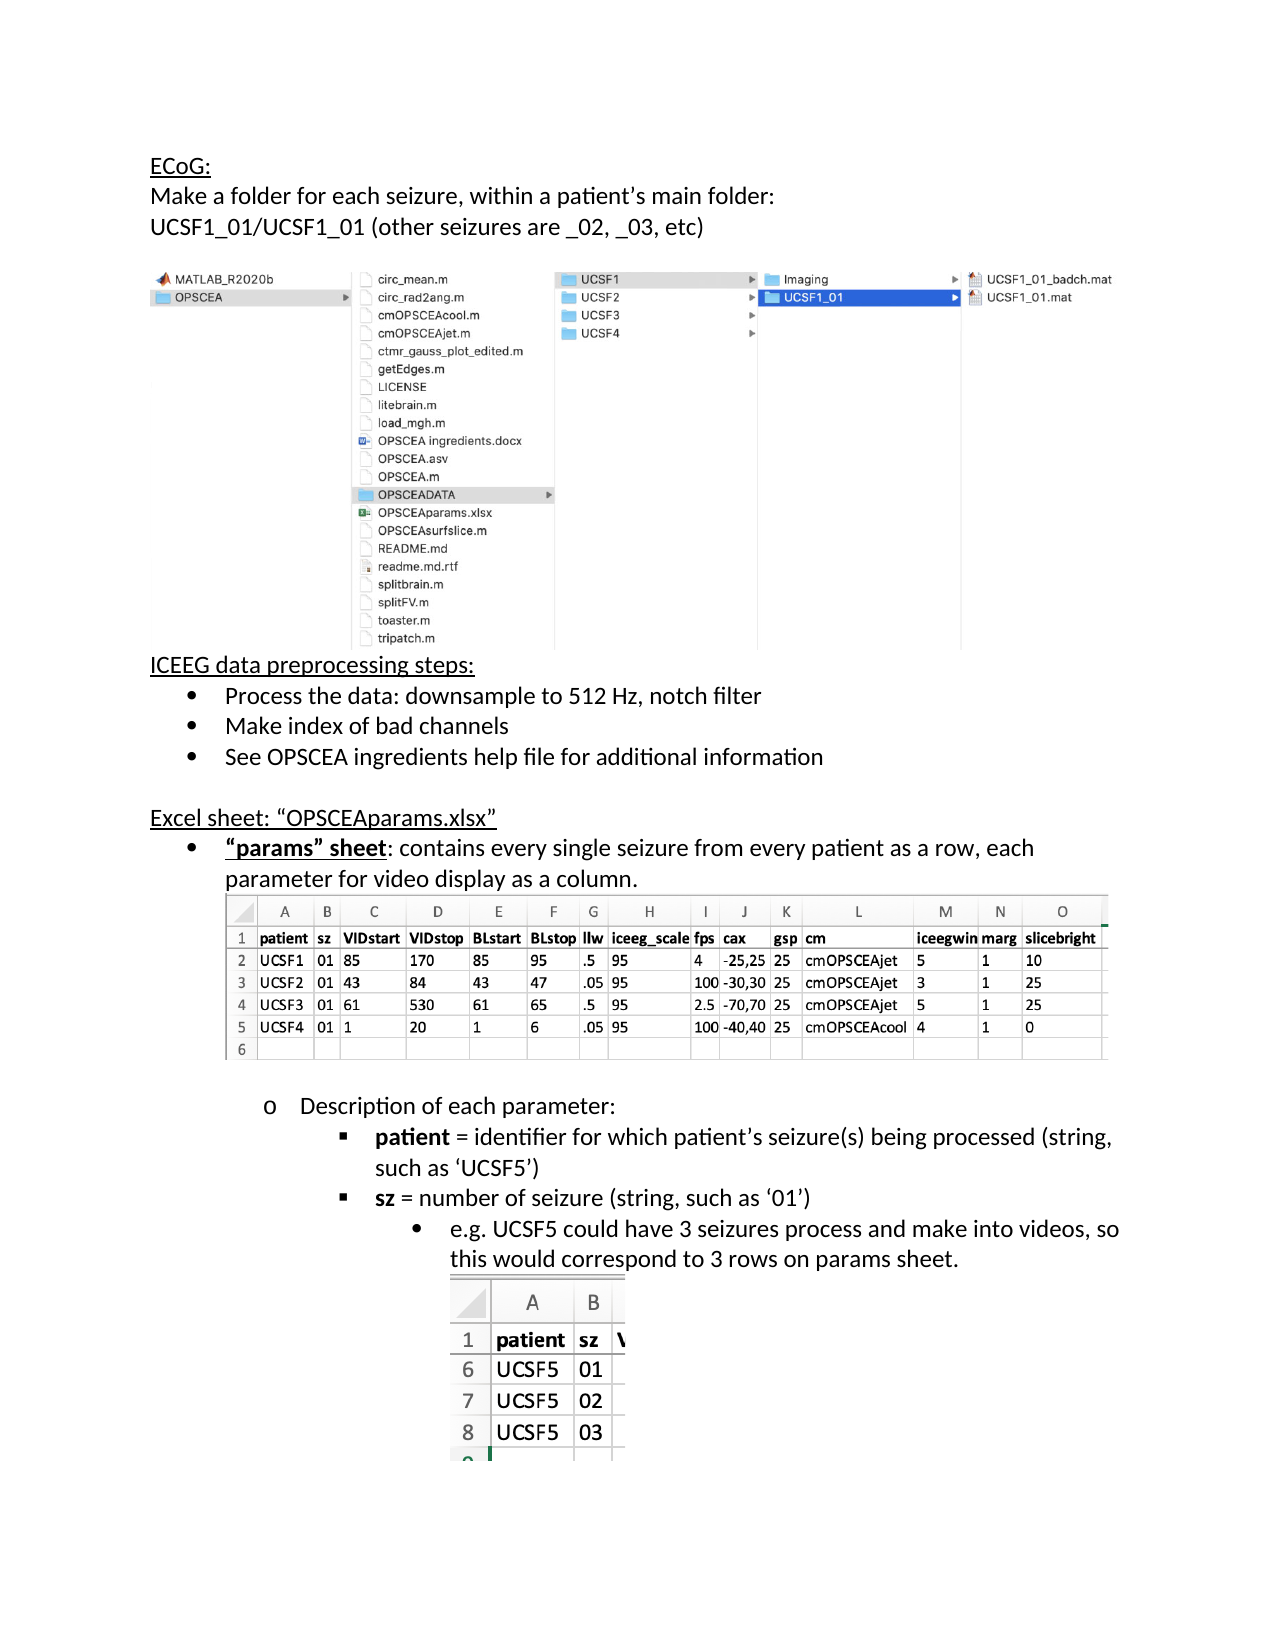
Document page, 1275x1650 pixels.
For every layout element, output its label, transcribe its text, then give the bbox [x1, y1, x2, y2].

list See OPSCEA ingredients help file for additional information [187, 741, 1125, 772]
text Excel sheet: “OPSCEAparams.xlsx” [150, 802, 1125, 833]
list Description of each parameter: [262, 1090, 1125, 1122]
text UCSF1_01/UCSF1_01 (other seizures are _02, _03, etc) [150, 211, 1125, 242]
text Make a folder for each seizure, within a patient’s main folder: [150, 181, 1125, 211]
picture [450, 1274, 625, 1461]
text ICEEG data preprocessing steps: [150, 649, 1125, 680]
list e.g. UCSF5 could have 3 seizures process and make into videos, so this would correspond to 3 rows on params sheet. [412, 1213, 1125, 1461]
picture [150, 272, 1119, 650]
list Make index of bad channels [187, 711, 1125, 741]
picture [225, 893, 1109, 1060]
list sz = number of seizure (string, such as ‘01’) [337, 1183, 1125, 1213]
list Process the data: downsample to 512 Hz, notch filter [187, 680, 1125, 711]
list patient = identifier for which patient’s seizure(s) being processed (string, such as ‘UCSF5’) [337, 1122, 1125, 1183]
text ECoG: [150, 150, 1125, 181]
